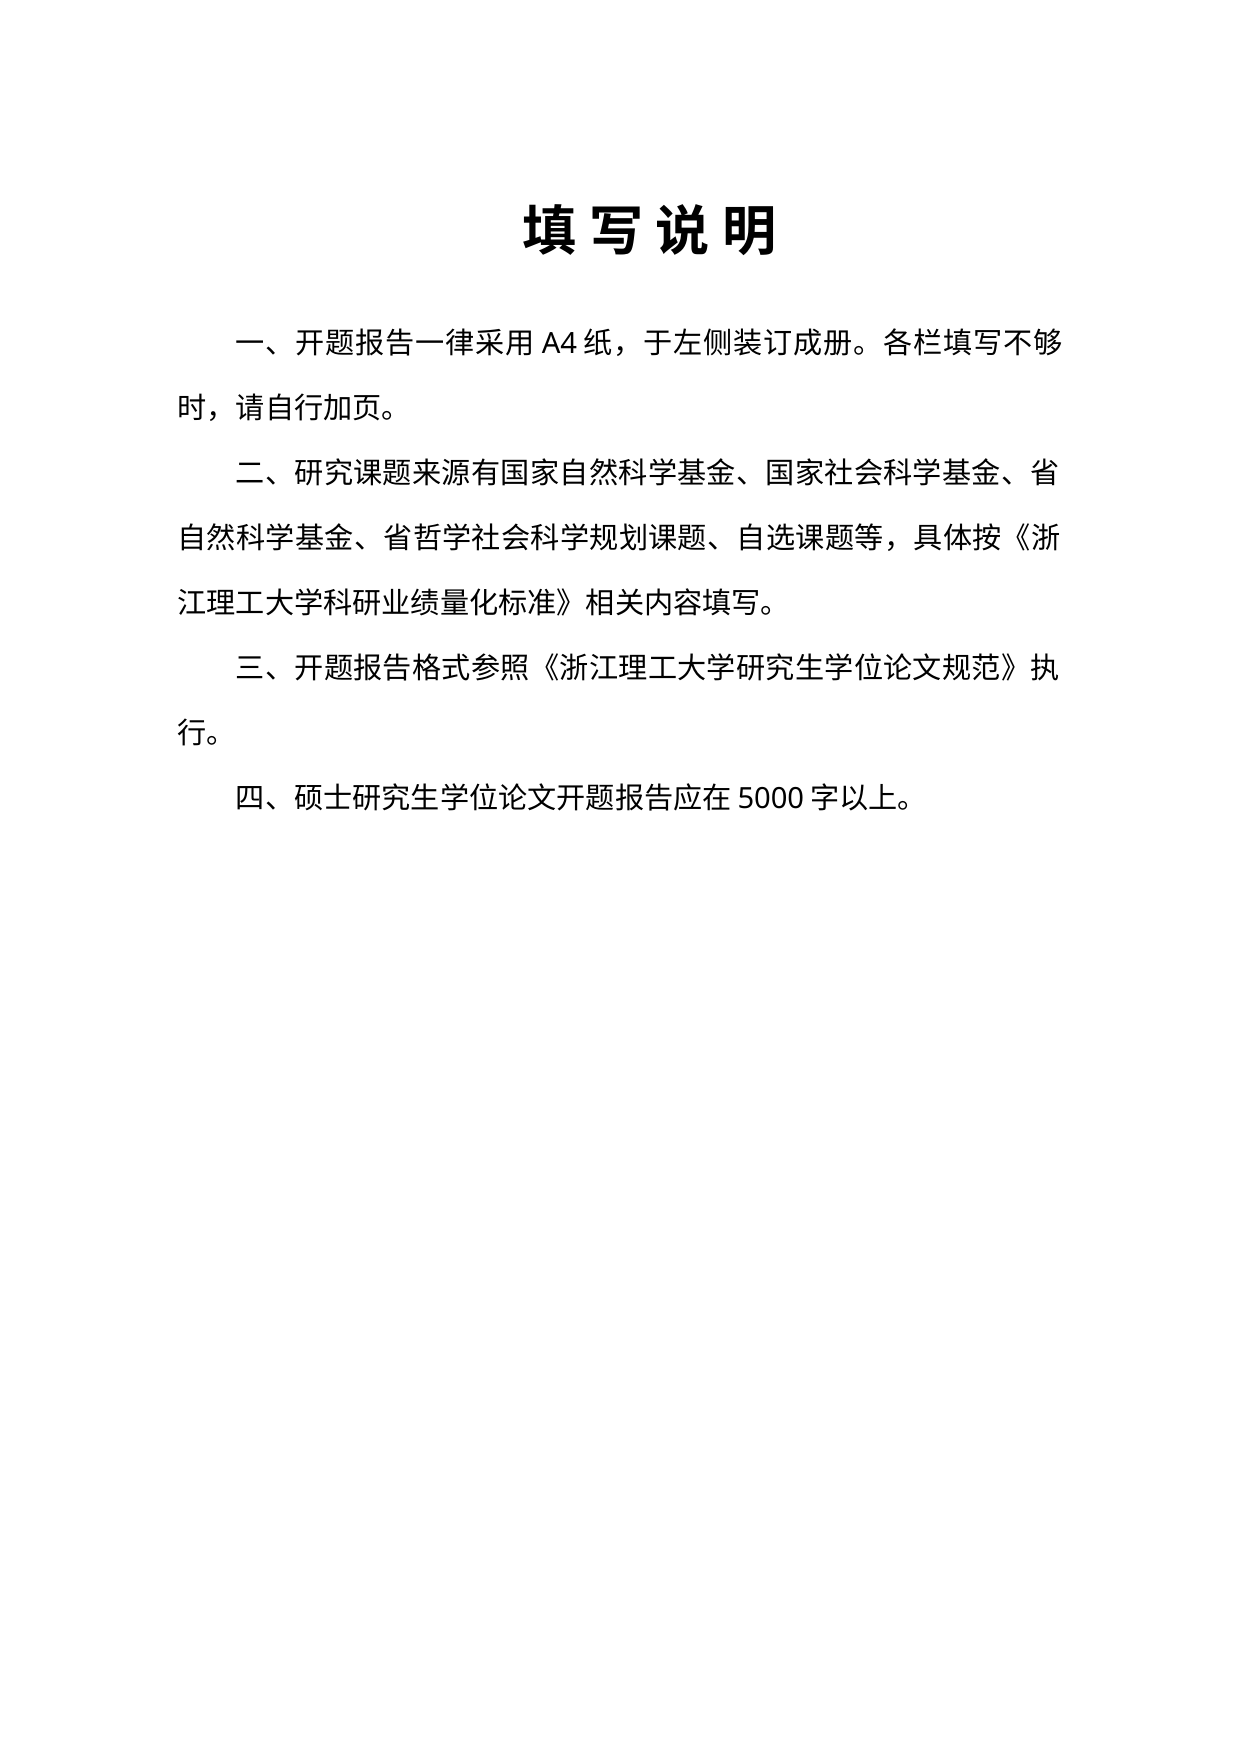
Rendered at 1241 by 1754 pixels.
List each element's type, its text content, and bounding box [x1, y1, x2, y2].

text 二、研究课题来源有国家自然科学基金、国家社会科学基金、省自然科学基金、省哲学社会科学规划课题、自选课题等，具体按《浙江理工大学科研业绩量化标准》相关内容填写。 [177, 438, 1063, 633]
text 三、开题报告格式参照《浙江理工大学研究生学位论文规范》执行。 [177, 633, 1063, 763]
text 填 写 说 明 [177, 178, 1063, 276]
text 四、硕士研究生学位论文开题报告应在5000字以上。 [177, 763, 1063, 828]
text 一、开题报告一律采用A4纸，于左侧装订成册。各栏填写不够时，请自行加页。 [177, 308, 1063, 438]
